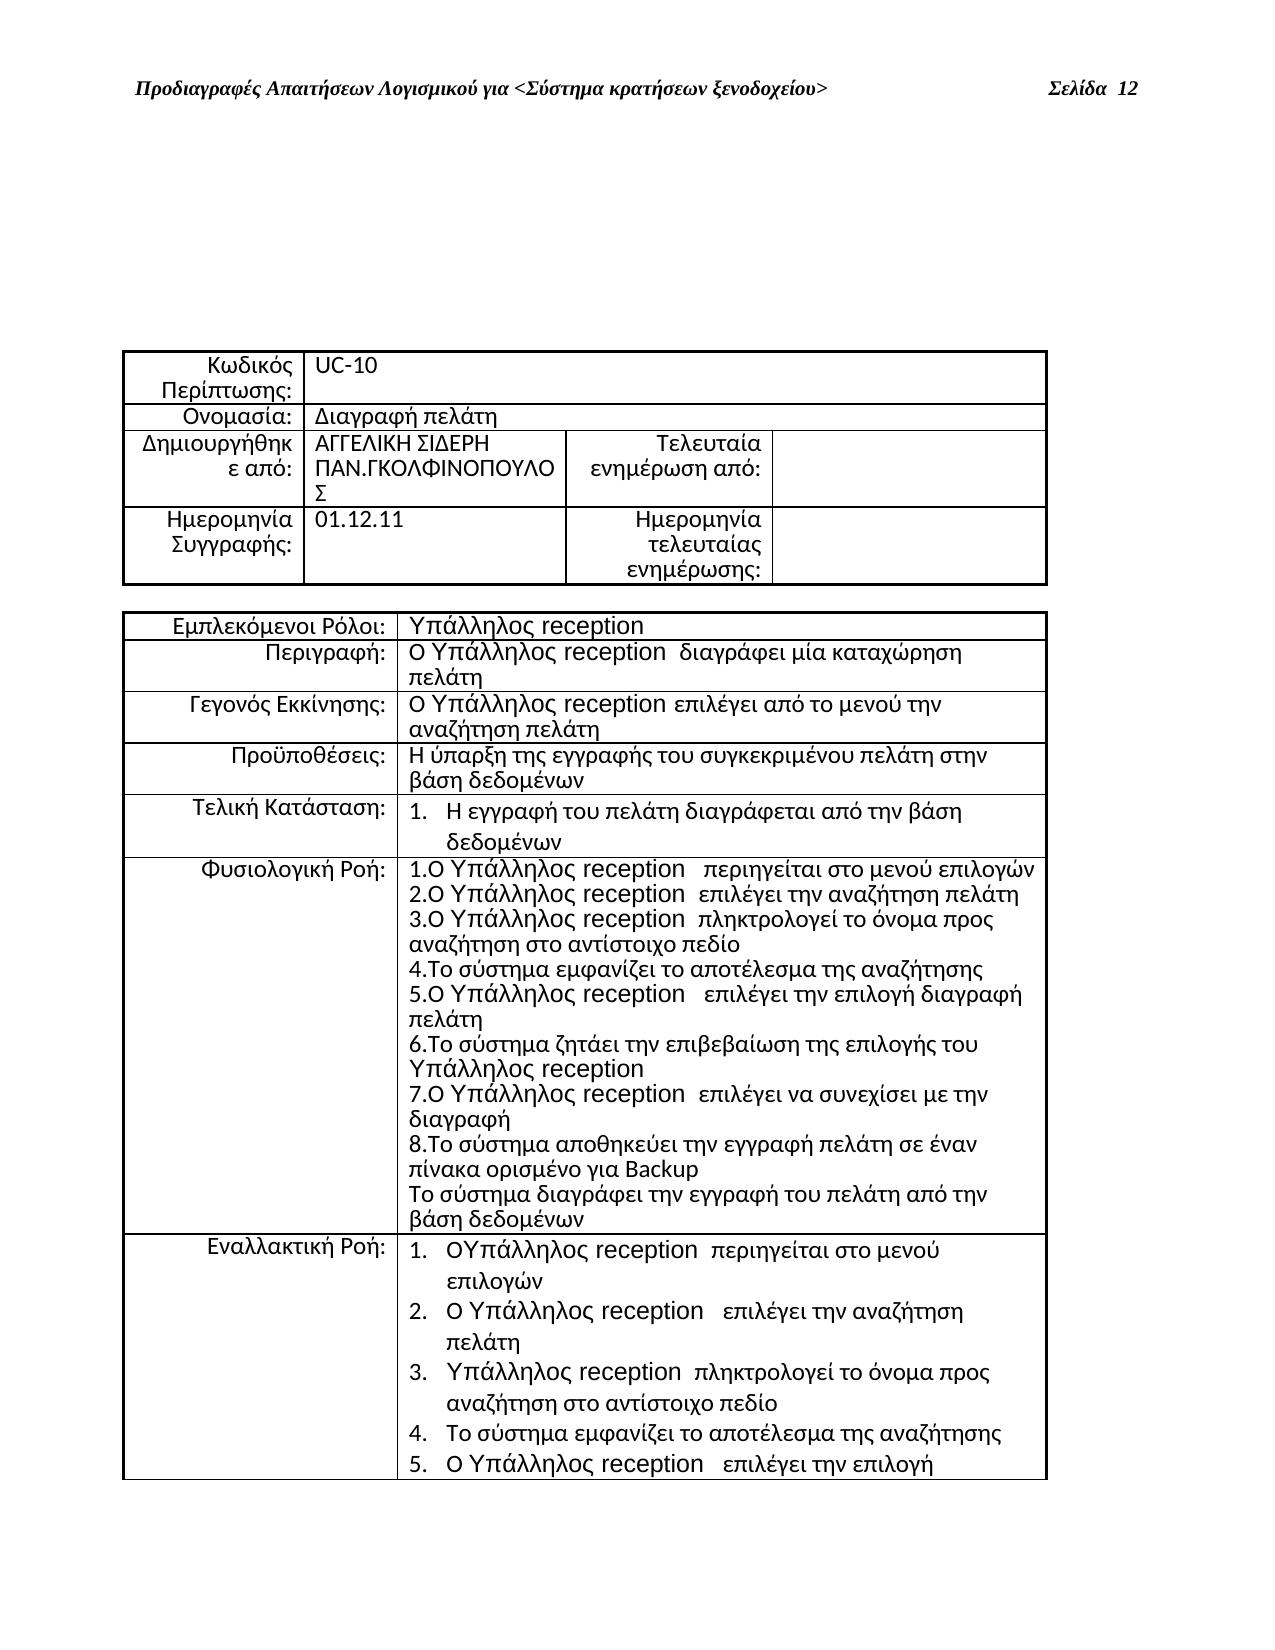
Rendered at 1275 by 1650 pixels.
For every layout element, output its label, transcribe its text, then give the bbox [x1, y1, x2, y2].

table_cell Τελική Κατάσταση: [125, 795, 397, 856]
table_cell Τελευταία ενημέρωση από: [567, 431, 772, 506]
table_cell [773, 508, 1045, 583]
table_header Εμπλεκόμενοι Ρόλοι: [125, 614, 397, 639]
table_header UC-10 [305, 353, 1045, 403]
table_header Κωδικός Περίπτωσης: [125, 353, 303, 403]
table_cell Ονομασία: [125, 405, 303, 430]
table_cell Περιγραφή: [125, 641, 397, 691]
table_cell Ο Υπάλληλος reception διαγράφει μία καταχώρηση πελάτη [398, 641, 1045, 691]
table_cell Ημερομηνία τελευταίας ενημέρωσης: [567, 508, 772, 583]
table_cell ΑΓΓΕΛΙΚΗ ΣΙΔΕΡΗ ΠΑΝ.ΓΚΟΛΦΙΝΟΠΟΥΛΟΣ [305, 431, 565, 506]
table_cell [773, 431, 1045, 506]
table_cell Η εγγραφή του πελάτη διαγράφεται από την βάση δεδομένων [398, 795, 1045, 856]
table_header Υπάλληλος reception [398, 614, 1045, 639]
table_cell Φυσιολογική Ροή: [125, 858, 397, 1233]
table_cell Γεγονός Εκκίνησης: [125, 692, 397, 742]
table_cell Προϋποθέσεις: [125, 744, 397, 794]
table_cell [398, 1235, 1045, 1479]
table_cell Ημερομηνία Συγγραφής: [125, 508, 303, 583]
table_cell Η ύπαρξη της εγγραφής του συγκεκριμένου πελάτη στην βάση δεδομένων [398, 744, 1045, 794]
table_cell Ο Υπάλληλος reception επιλέγει από το μενού την αναζήτηση πελάτη [398, 692, 1045, 742]
table_cell 1.Ο Υπάλληλος reception περιηγείται στο μενού επιλογών 2.Ο Υπάλληλος reception επιλέγει την αναζήτηση πελάτη 3.Ο Υπάλληλος reception πληκτρολογεί το όνομα προς αναζήτηση στο αντίστοιχο πεδίο 4.Το σύστημα εμφανίζει το αποτέλεσμα της αναζήτησης 5.Ο Υπάλληλος reception επιλέγει την επιλογή διαγραφή πελάτη 6.Το σύστημα ζητάει την επιβεβαίωση της επιλογής του Υπάλληλος reception 7.Ο Υπάλληλος reception επιλέγει να συνεχίσει με την διαγραφή 8.Το σύστημα αποθηκεύει την εγγραφή πελάτη σε έναν πίνακα ορισμένο για Backup Το σύστημα διαγράφει την εγγραφή του πελάτη από την βάση δεδομένων [398, 858, 1045, 1233]
table_cell Διαγραφή πελάτη [305, 405, 1045, 430]
table_cell Δημιουργήθηκε από: [125, 431, 303, 506]
table_cell 01.12.11 [305, 508, 565, 583]
table_cell Εναλλακτική Ροή: [125, 1235, 397, 1479]
